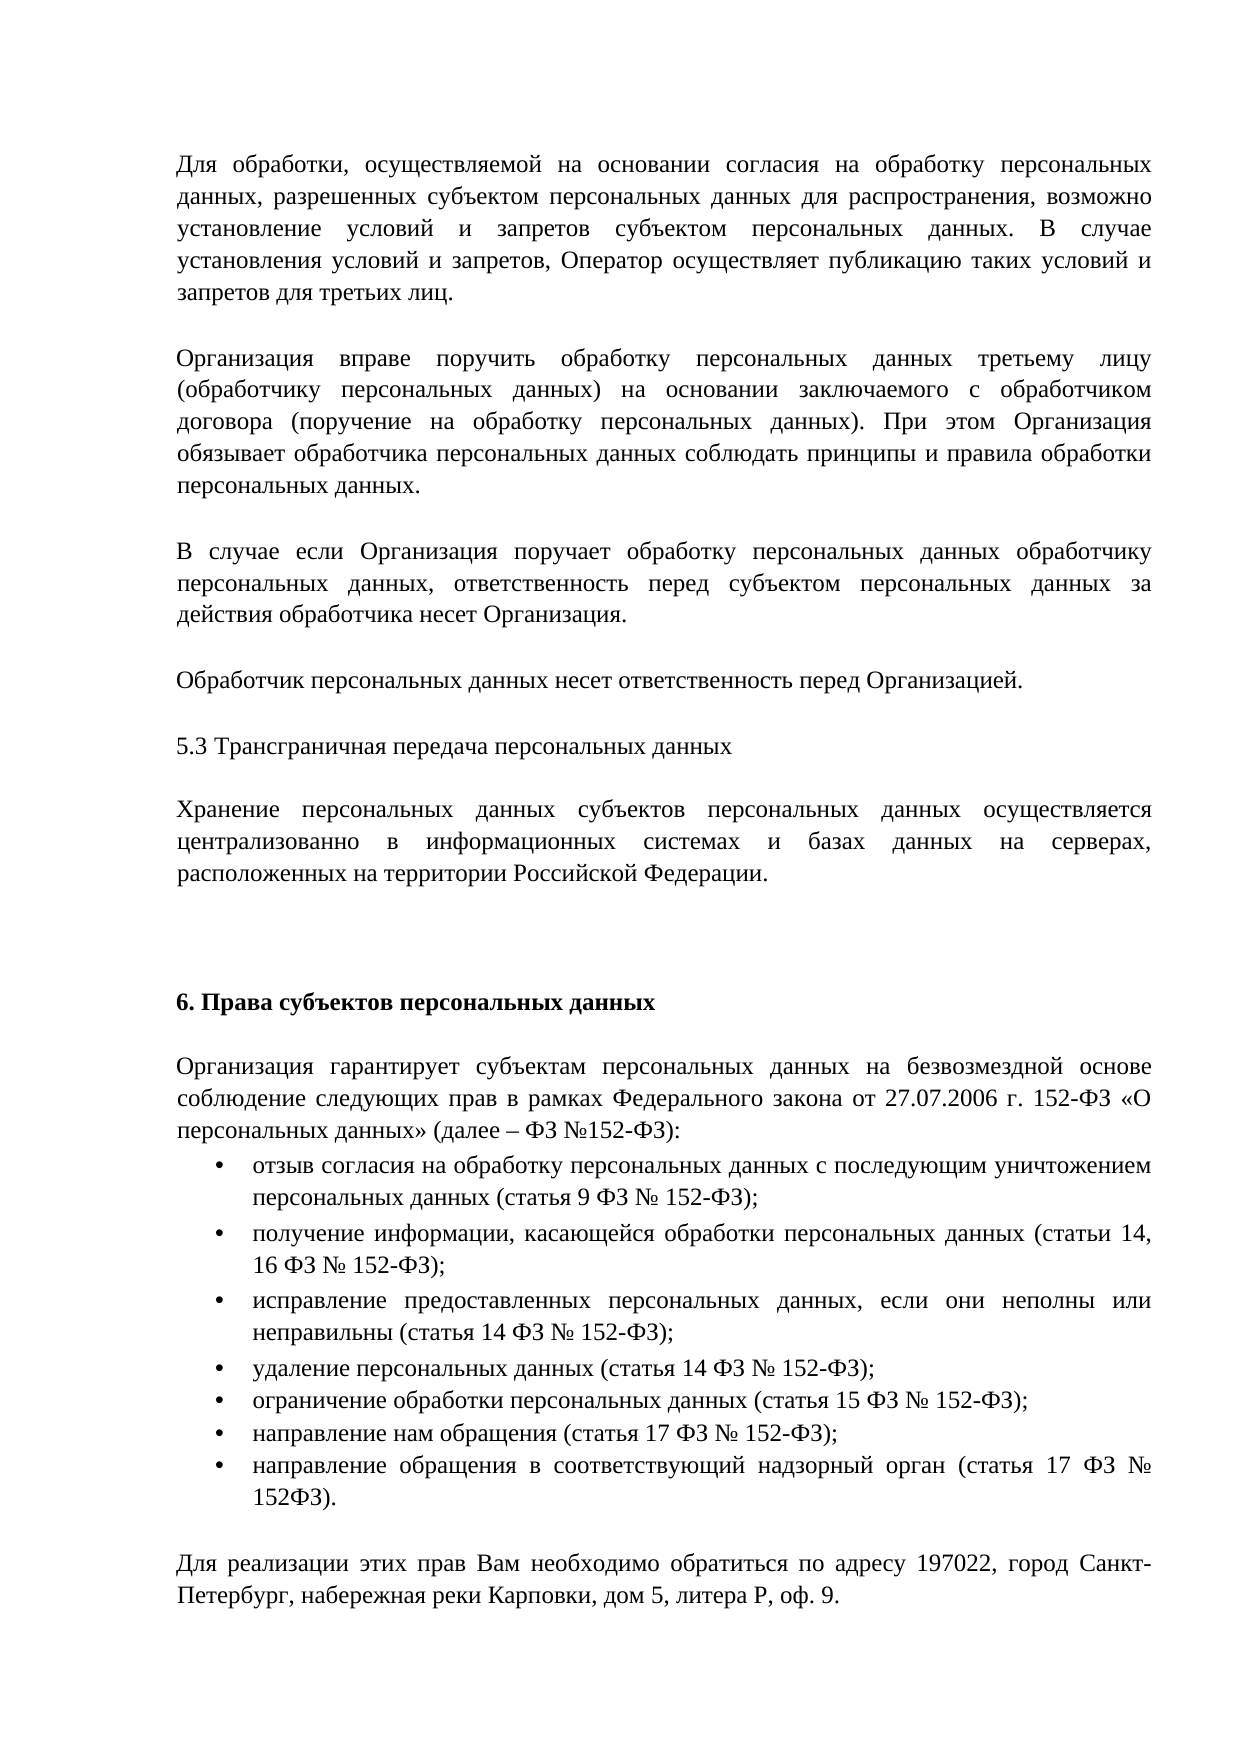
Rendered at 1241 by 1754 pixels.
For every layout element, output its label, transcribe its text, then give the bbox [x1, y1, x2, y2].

list отзыв согласия на обработку персональных данных с последующим уничтожением персональных данных (статья 9 ФЗ № 152-ФЗ); [215, 1150, 1152, 1211]
text Обработчик персональных данных несет ответственность перед Организацией. [176, 665, 1152, 694]
list удаление персональных данных (статья 14 ФЗ № 152-ФЗ); [215, 1353, 1152, 1381]
text Для реализации этих прав Вам необходимо обратиться по адресу 197022, город Санкт-Петербург, набережная реки Карповки, дом 5, литера Р, оф. 9. [176, 1548, 1152, 1608]
text Для обработки, осуществляемой на основании согласия на обработку персональных данных, разрешенных субъектом персональных данных для распространения, возможно установление условий и запретов субъектом персональных данных. В случае установления условий и запретов, Оператор осуществляет публикацию таких условий и запретов для третьих лиц. [176, 149, 1152, 306]
text В случае если Организация поручает обработку персональных данных обработчику персональных данных, ответственность перед субъектом персональных данных за действия обработчика несет Организация. [176, 536, 1152, 628]
list ограничение обработки персональных данных (статья 15 ФЗ № 152-ФЗ); [215, 1385, 1152, 1414]
list исправление предоставленных персональных данных, если они неполны или неправильны (статья 14 ФЗ № 152-ФЗ); [215, 1285, 1152, 1346]
list направление нам обращения (статья 17 ФЗ № 152-ФЗ); [215, 1418, 1152, 1446]
subtitle Права субъектов персональных данных [176, 987, 1152, 1015]
text Организация вправе поручить обработку персональных данных третьему лицу (обработчику персональных данных) на основании заключаемого с обработчиком договора (поручение на обработку персональных данных). При этом Организация обязывает обработчика персональных данных соблюдать принципы и правила обработки персональных данных. [176, 343, 1152, 499]
text Организация гарантирует субъектам персональных данных на безвозмездной основе соблюдение следующих прав в рамках Федерального закона от 27.07.2006 г. 152-ФЗ «О персональных данных» (далее – ФЗ №152-ФЗ): [176, 1051, 1152, 1143]
text 5.3 Трансграничная передача персональных данных [176, 731, 1152, 760]
list получение информации, касающейся обработки персональных данных (статьи 14, 16 ФЗ № 152-ФЗ); [215, 1218, 1152, 1278]
list направление обращения в соответствующий надзорный орган (статья 17 ФЗ № 152ФЗ). [215, 1450, 1152, 1511]
text Хранение персональных данных субъектов персональных данных осуществляется централизованно в информационных системах и базах данных на серверах, расположенных на территории Российской Федерации. [176, 794, 1152, 887]
